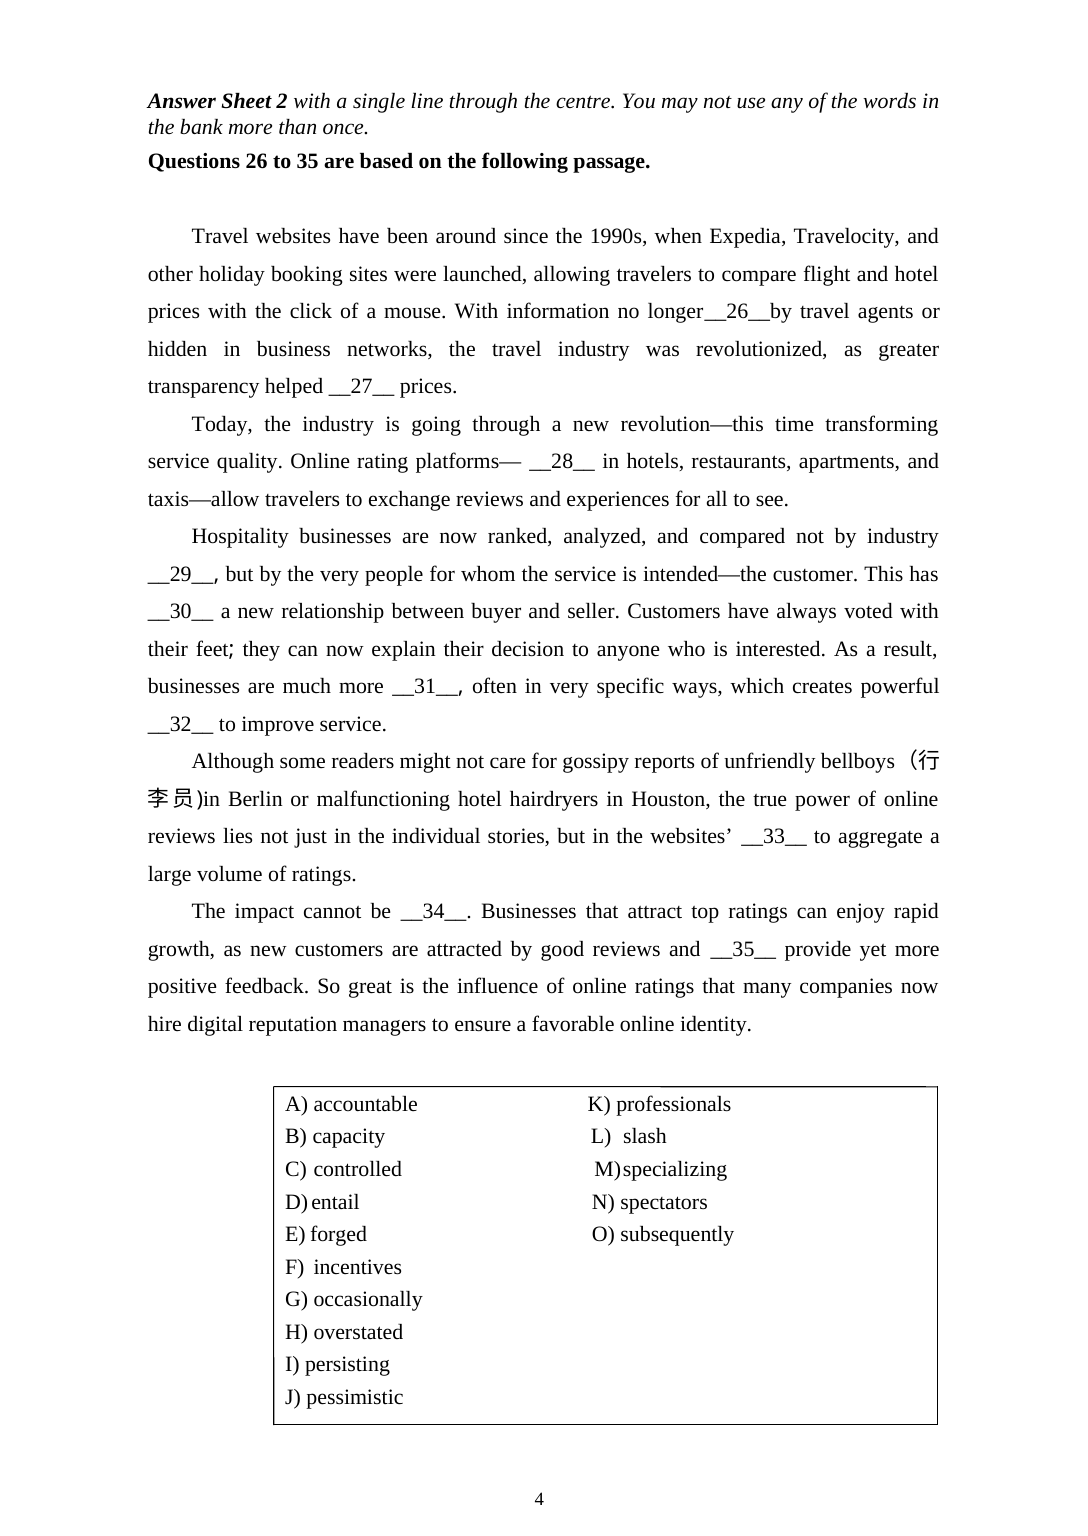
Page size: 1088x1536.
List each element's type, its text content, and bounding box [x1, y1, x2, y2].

text The impact cannot be __34__. Businesses that attract top ratings can enjoy rapid growth, as new customers are attracted by good reviews and __35__ provide yet more positive feedback. So great is the influence of online ratings that many companies now hire digital reputation managers to ensure a favorable online identity. [148, 889, 940, 1039]
text Travel websites have been around since the 1990s, when Expedia, Travelocity, and other holiday booking sites were launched, allowing travelers to compare flight and hotel prices with the click of a mouse. With information no longer__26__by travel agents or hidden in business networks, the travel industry was revolutionized, as greater transparency helped __27__ prices. [148, 214, 940, 401]
text Questions 26 to 35 are based on the following passage. [148, 139, 940, 176]
text Today, the industry is going through a new revolution—this time transforming service quality. Online rating platforms— __28__ in hotels, restaurants, apartments, and taxis—allow travelers to exchange reviews and experiences for all to see. [148, 401, 940, 514]
text Although some readers might not care for gossipy reports of unfriendly bellboys（行李员)in Berlin or malfunctioning hotel hairdryers in Houston, the true power of online reviews lies not just in the individual stories, but in the websites’ __33__ to aggregate a large volume of ratings. [148, 739, 940, 889]
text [148, 88, 940, 139]
text Hospitality businesses are now ranked, analyzed, and compared not by industry __29__, but by the very people for whom the service is intended—the customer. This has __30__ a new relationship between buyer and seller. Customers have always voted with their feet; they can now explain their decision to anyone who is interested. As a result, businesses are much more __31__, often in very specific ways, which creates powerful __32__ to improve service. [148, 514, 940, 739]
